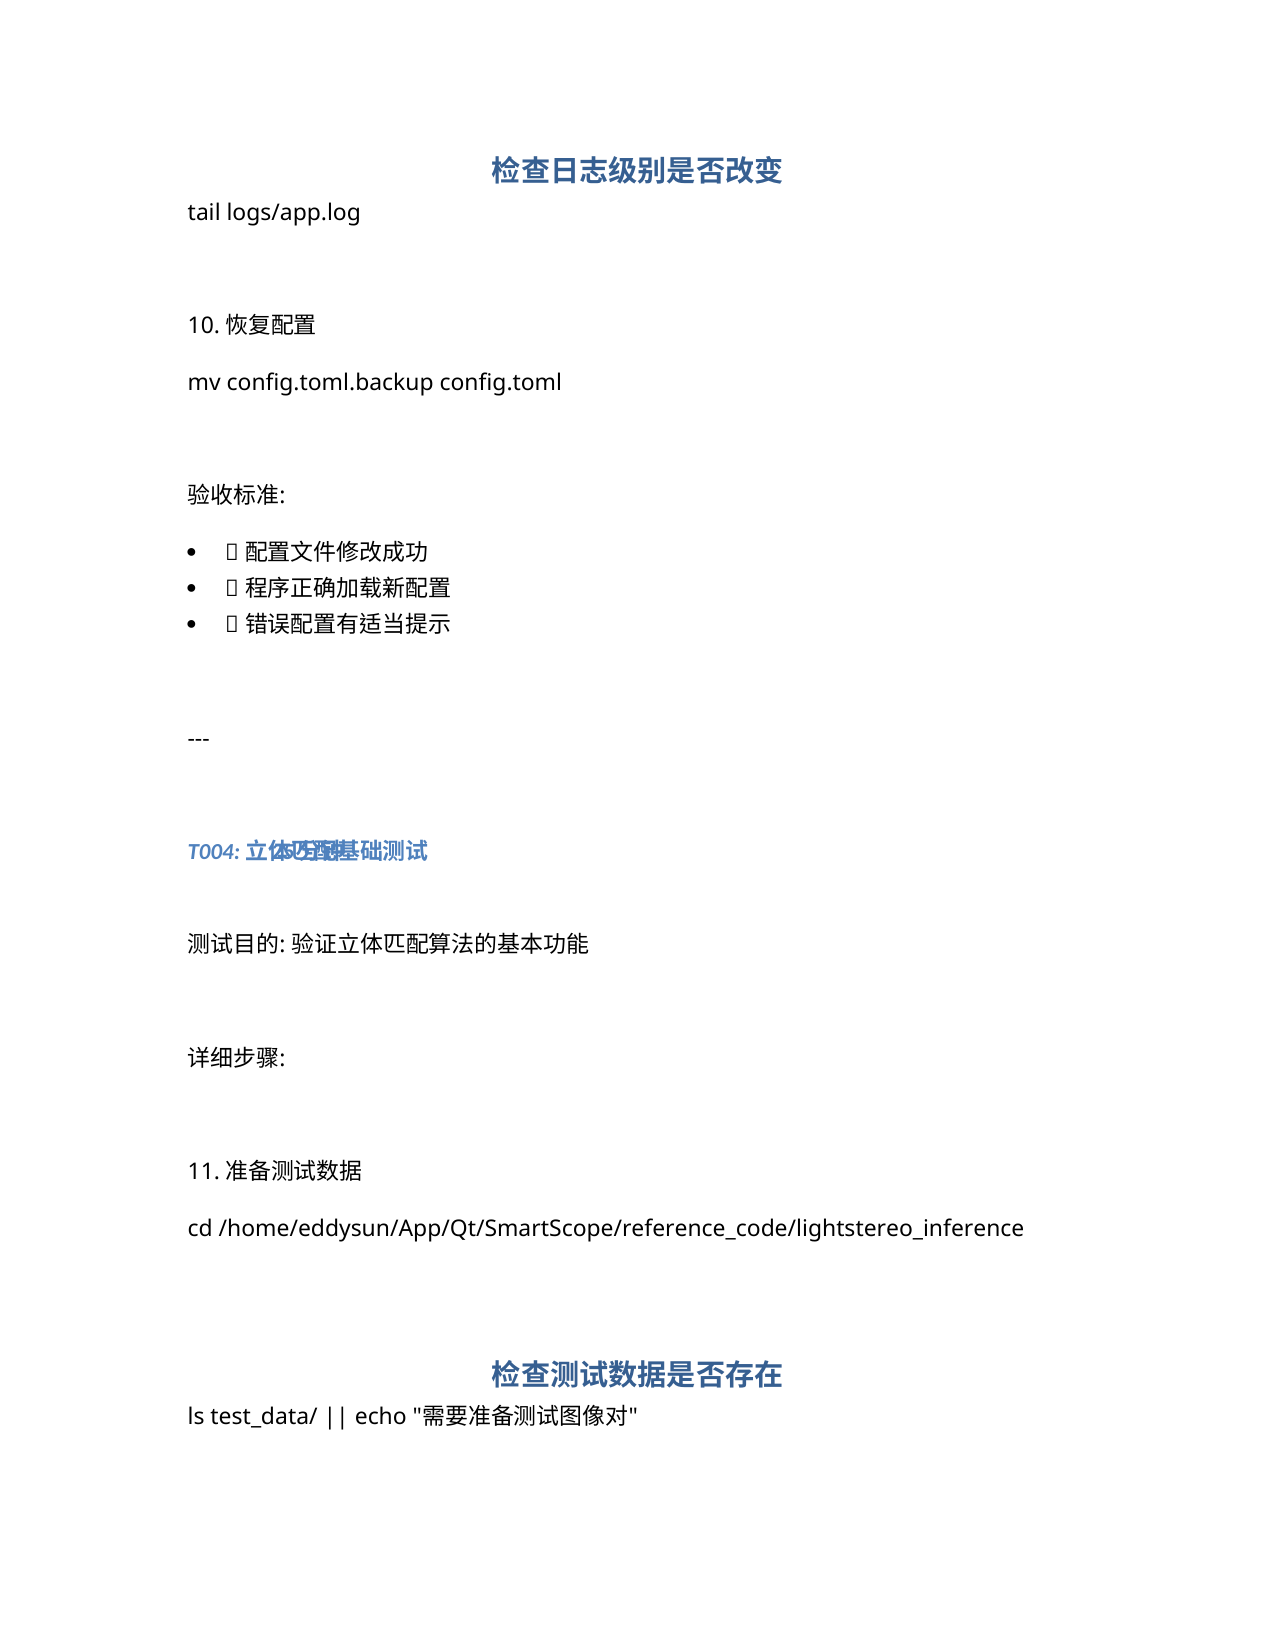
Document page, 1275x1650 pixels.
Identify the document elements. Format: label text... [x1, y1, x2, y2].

text --- [187, 722, 1087, 753]
list 恢复配置 [187, 309, 1087, 340]
text 测试目的: 验证立体匹配算法的基本功能 [187, 928, 1087, 959]
text ls test_data/ || echo "需要准备测试图像对" [187, 1400, 1087, 1431]
list 准备测试数据 [187, 1155, 1087, 1186]
subtitle 检查测试数据是否存在 [187, 1354, 1087, 1394]
text 验收标准: [187, 479, 1087, 511]
list ✅ 配置文件修改成功 [187, 536, 1087, 567]
subtitle T004: 立体匹配基础测试 ⏱️ 25分钟 [187, 835, 1087, 866]
list ✅ 错误配置有适当提示 [187, 608, 1087, 639]
text mv config.toml.backup config.toml [187, 366, 1087, 397]
text tail logs/app.log [187, 196, 1087, 227]
text cd /home/eddysun/App/Qt/SmartScope/reference_code/lightstereo_inference [187, 1212, 1087, 1243]
list ✅ 程序正确加载新配置 [187, 572, 1087, 603]
text 详细步骤: [187, 1041, 1087, 1073]
subtitle 检查日志级别是否改变 [187, 150, 1087, 190]
